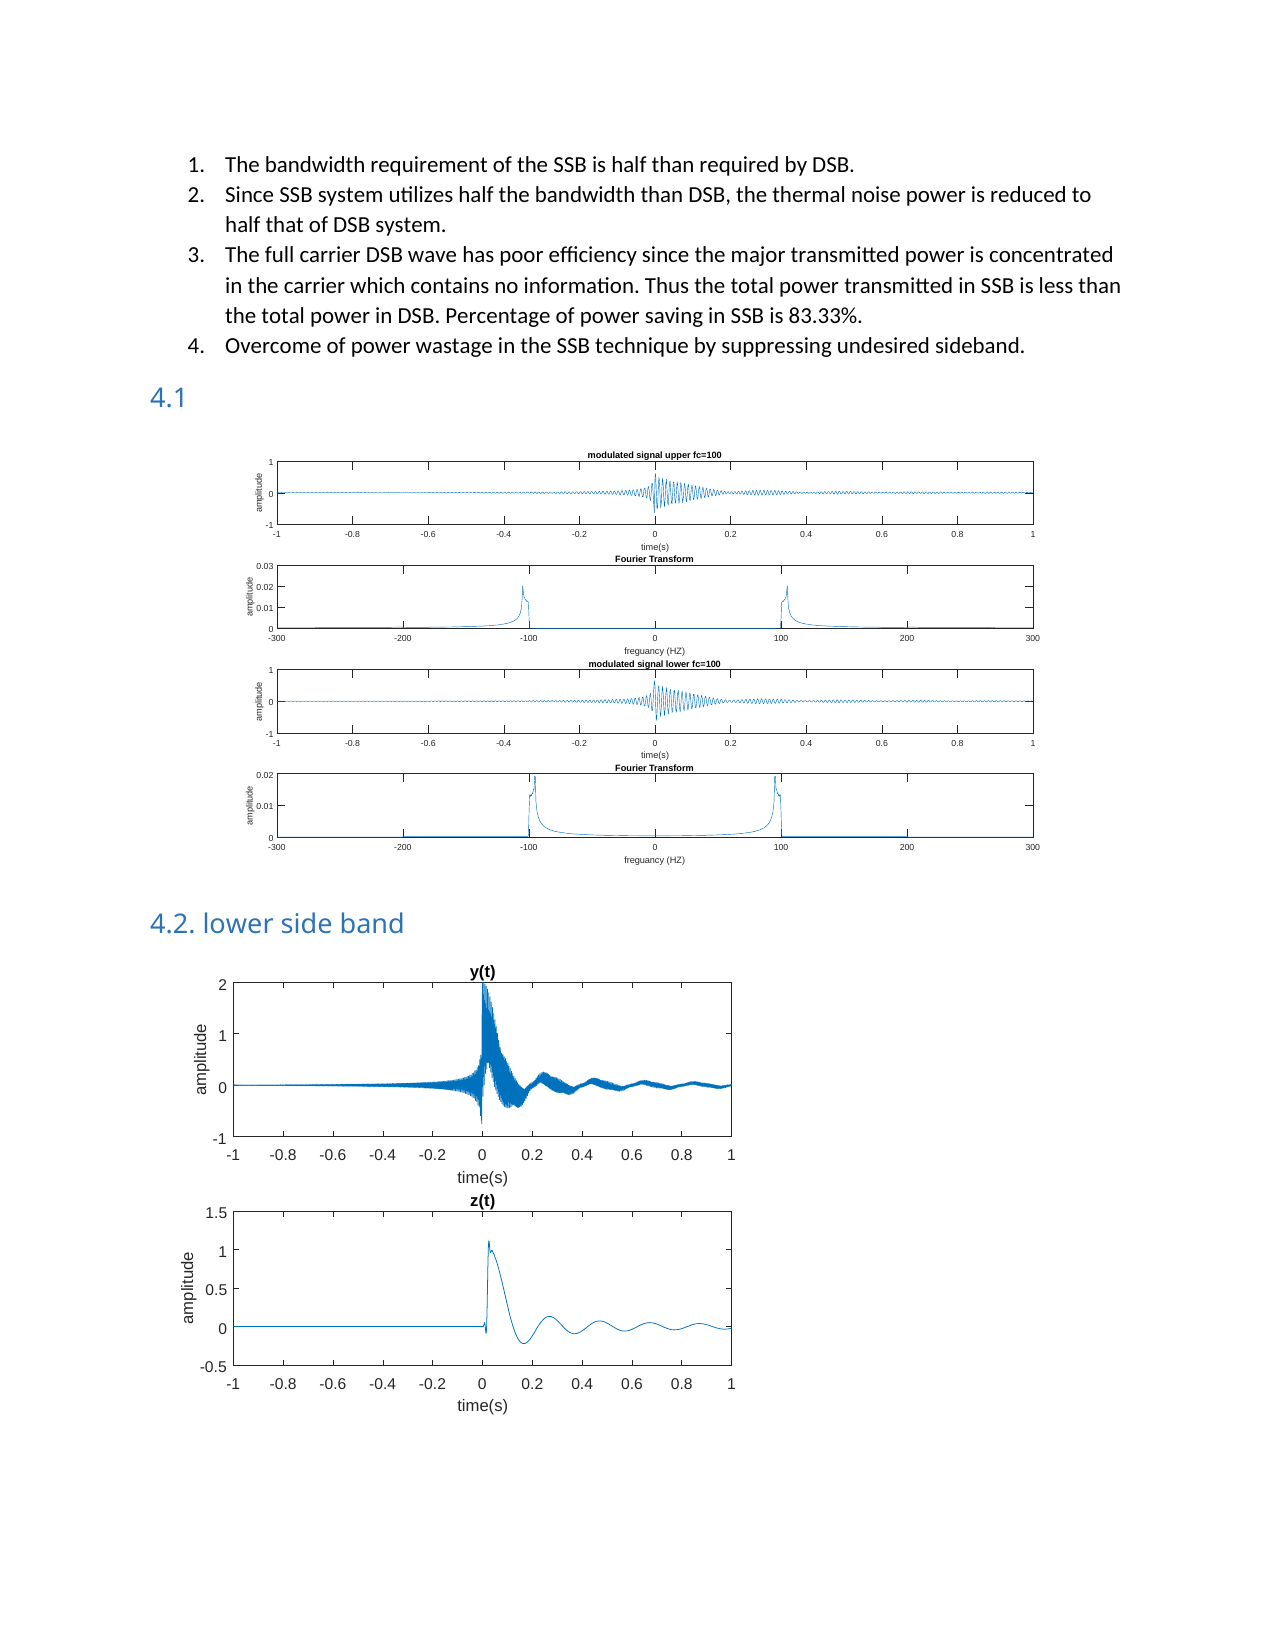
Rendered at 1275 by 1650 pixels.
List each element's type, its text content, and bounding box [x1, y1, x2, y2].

list Overcome of power wastage in the SSB technique by suppressing undesired sideband. [187, 331, 1125, 359]
subtitle 4.1 [150, 378, 1125, 415]
list The full carrier DSB wave has poor efficiency since the major transmitted power is concentrated in the carrier which contains no information. Thus the total power transmitted in SSB is less than the total power in DSB. Percentage of power saving in SSB is 83.33%. [187, 241, 1125, 329]
subtitle 4.2. lower side band [150, 904, 1125, 941]
list The bandwidth requirement of the SSB is half than required by DSB. [187, 150, 1125, 178]
list Since SSB system utilizes half the bandwidth than DSB, the thermal noise power is reduced to half that of DSB system. [187, 180, 1125, 238]
